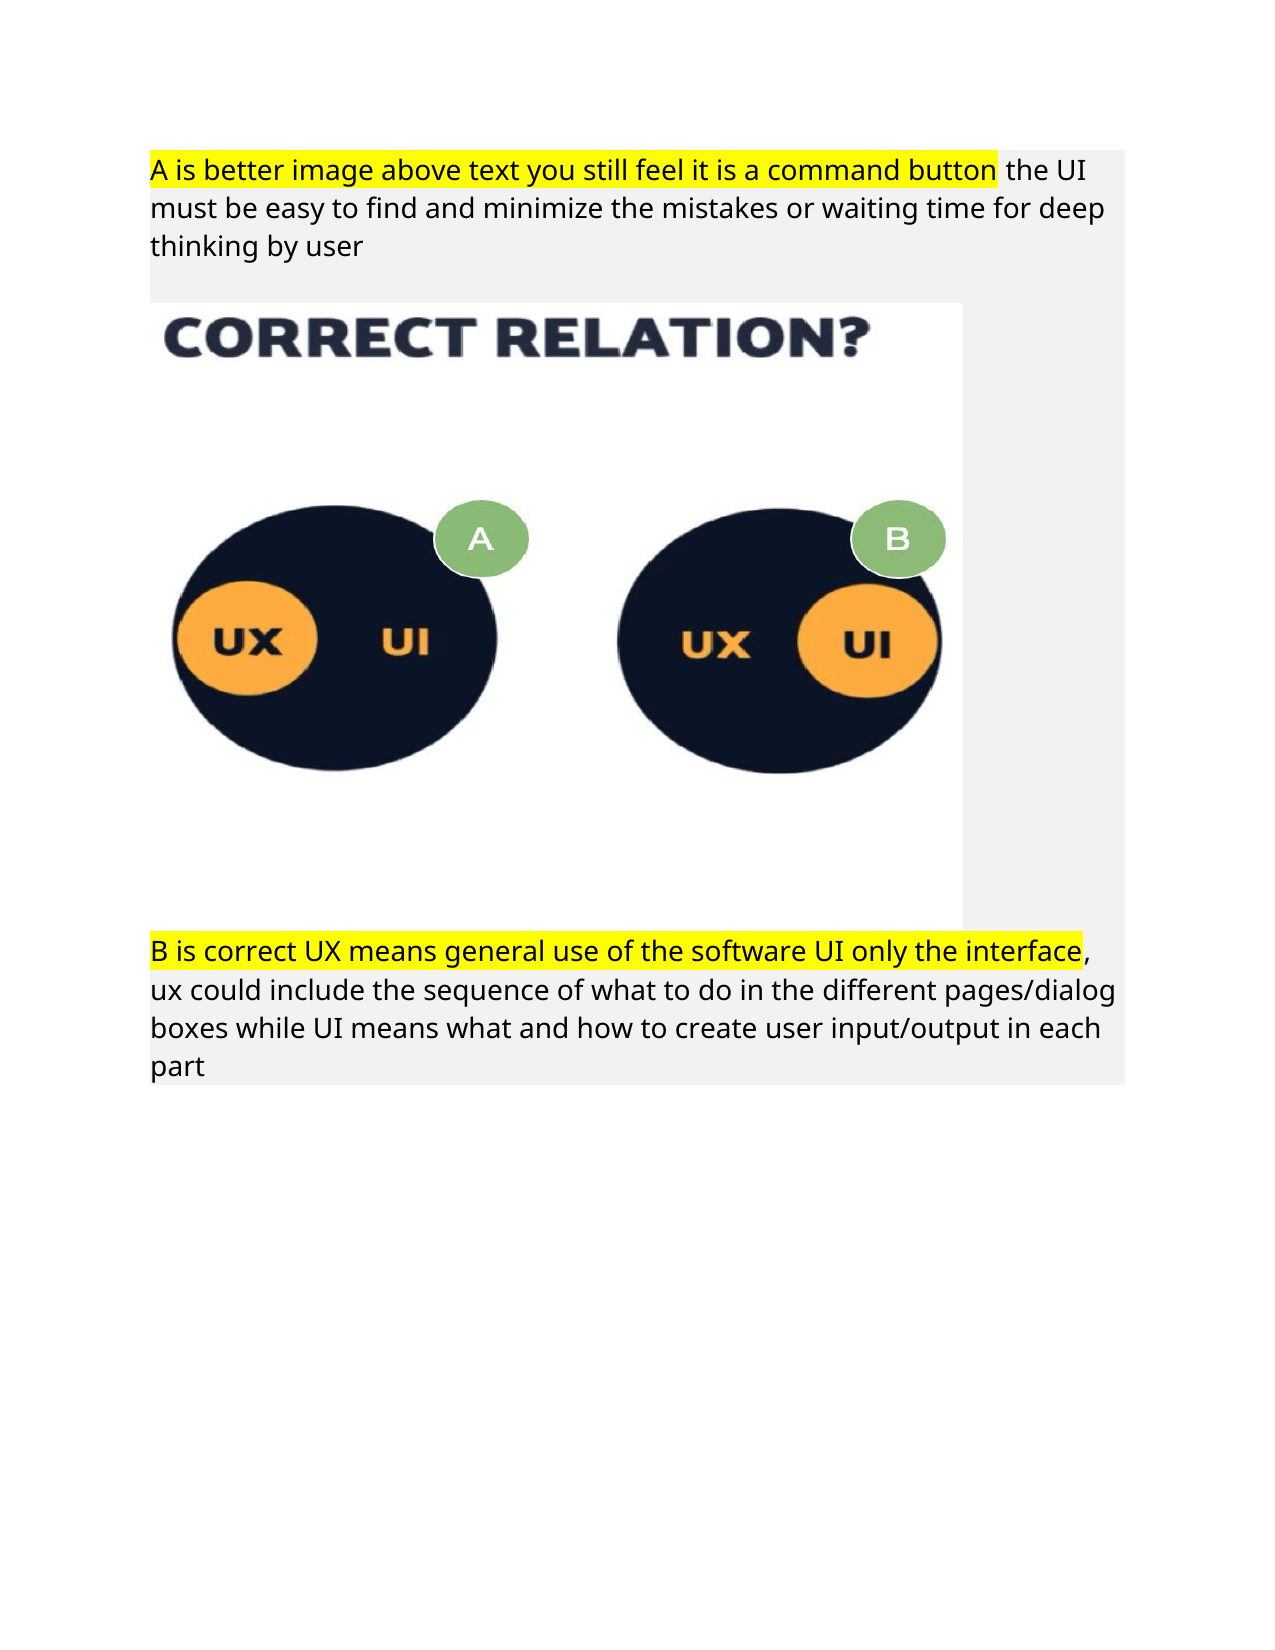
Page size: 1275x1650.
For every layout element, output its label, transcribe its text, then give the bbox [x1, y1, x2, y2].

text B is correct UX means general use of the software UI only the interface, ux could include the sequence of what to do in the different pages/dialog boxes while UI means what and how to create user input/output in each part [150, 931, 1125, 1085]
picture [150, 303, 963, 931]
text A is better image above text you still feel it is a command button the UI must be easy to find and minimize the mistakes or waiting time for deep thinking by user [150, 150, 1125, 265]
